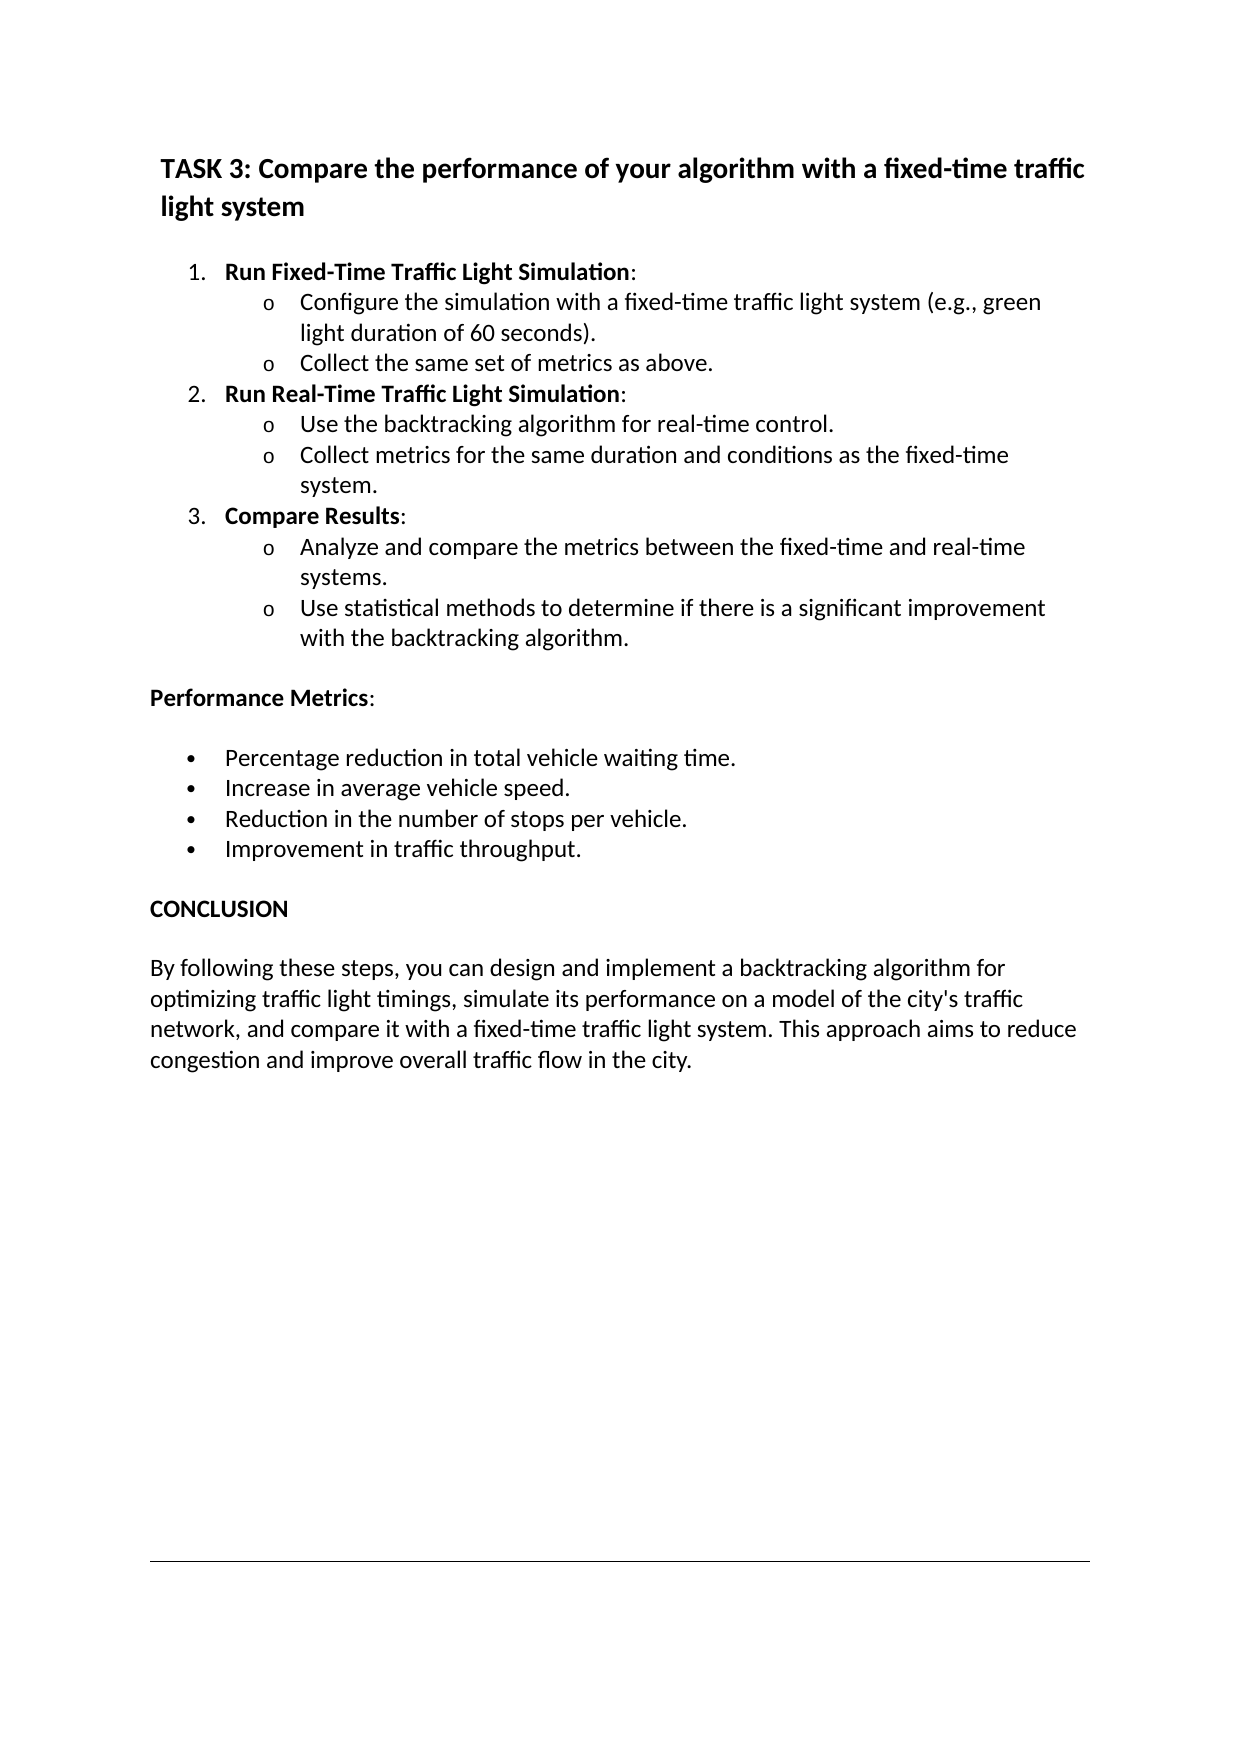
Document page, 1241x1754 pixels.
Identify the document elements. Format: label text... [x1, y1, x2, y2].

list Run Real-Time Traffic Light Simulation: [187, 378, 1090, 409]
text CONCLUSION [150, 893, 1090, 923]
list Run Fixed-Time Traffic Light Simulation: [187, 256, 1090, 287]
list Use the backtracking algorithm for real-time control. [262, 409, 1090, 439]
list Percentage reduction in total vehicle waiting time. [187, 742, 1090, 772]
list Configure the simulation with a fixed-time traffic light system (e.g., green light duration of 60 seconds). [262, 287, 1090, 348]
text TASK 3: Compare the performance of your algorithm with a fixed-time traffic light system [160, 150, 1090, 224]
list Compare Results: [187, 500, 1090, 531]
list Collect metrics for the same duration and conditions as the fixed-time system. [262, 439, 1090, 500]
list Reduction in the number of stops per vehicle. [187, 803, 1090, 833]
list Analyze and compare the metrics between the fixed-time and real-time systems. [262, 531, 1090, 592]
text Performance Metrics: [150, 682, 1090, 712]
list Use statistical methods to determine if there is a significant improvement with the backtracking algorithm. [262, 592, 1090, 653]
list Collect the same set of metrics as above. [262, 348, 1090, 378]
text By following these steps, you can design and implement a backtracking algorithm for optimizing traffic light timings, simulate its performance on a model of the city's traffic network, and compare it with a fixed-time traffic light system. This approach aims to reduce congestion and improve overall traffic flow in the city. [150, 953, 1090, 1075]
list Increase in average vehicle speed. [187, 772, 1090, 803]
list Improvement in traffic throughput. [187, 833, 1090, 864]
